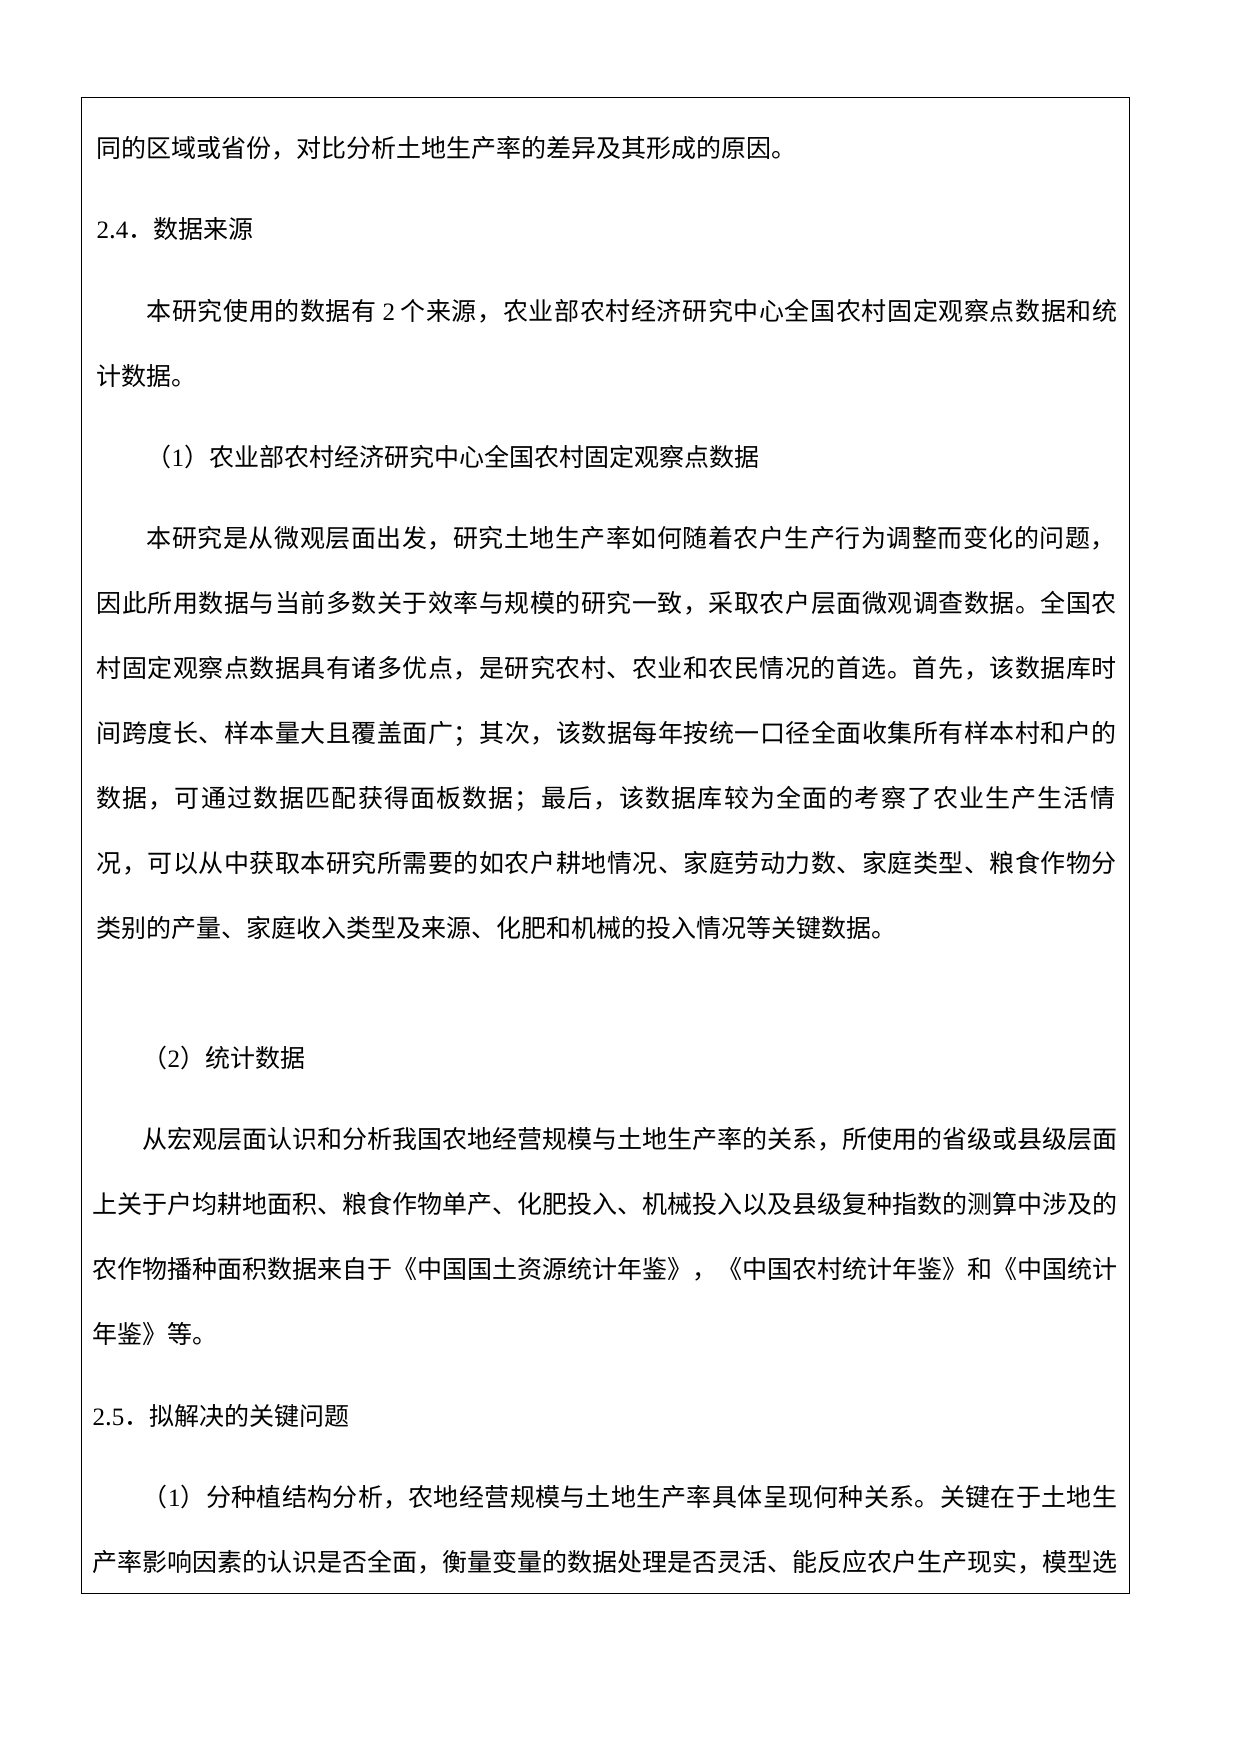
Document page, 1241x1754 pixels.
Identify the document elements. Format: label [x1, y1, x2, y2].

table_header [82, 98, 1129, 1593]
